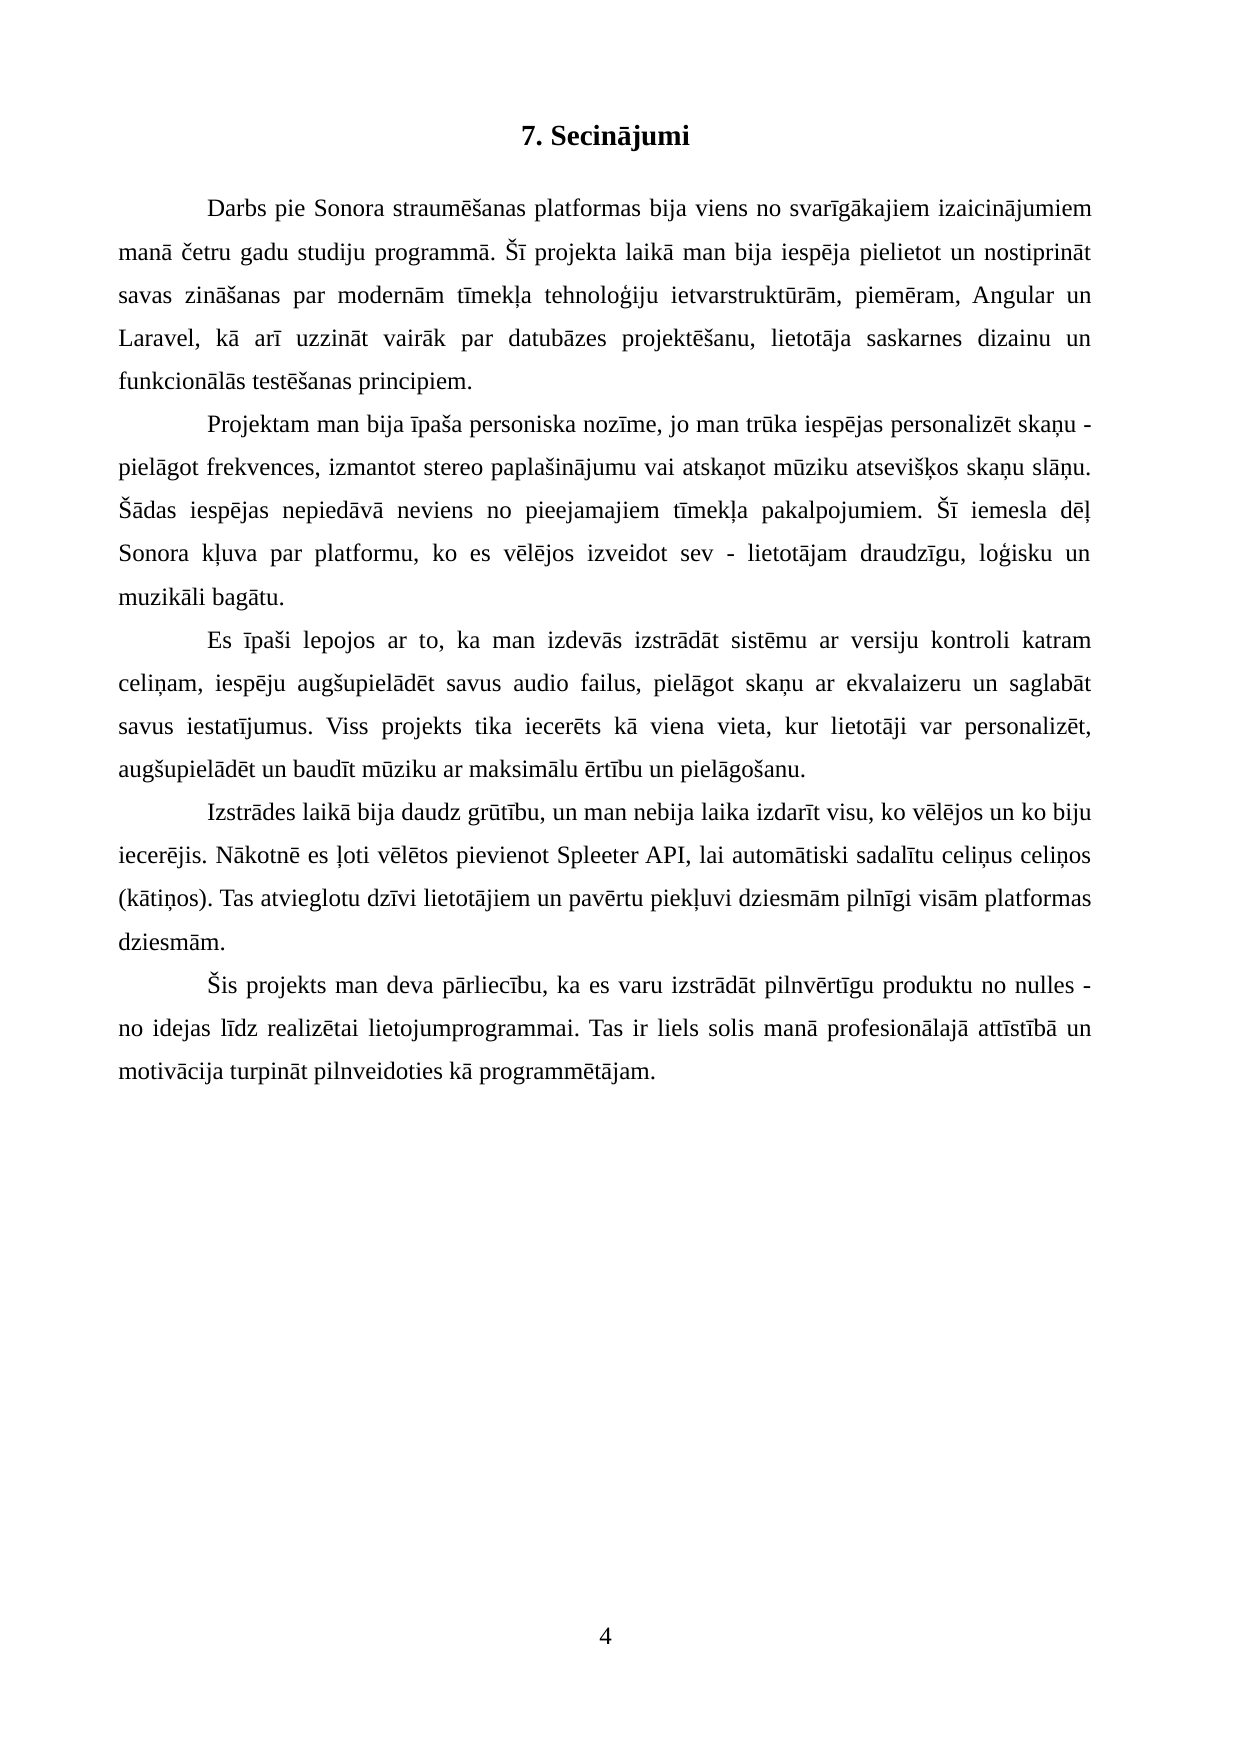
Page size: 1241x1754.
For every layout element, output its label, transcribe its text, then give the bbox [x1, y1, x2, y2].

text Darbs pie Sonora straumēšanas platformas bija viens no svarīgākajiem izaicinājumiem manā četru gadu studiju programmā. Šī projekta laikā man bija iespēja pielietot un nostiprināt savas zināšanas par modernām tīmekļa tehnoloģiju ietvarstruktūrām, piemēram, Angular un Laravel, kā arī uzzināt vairāk par datubāzes projektēšanu, lietotāja saskarnes dizainu un funkcionālās testēšanas principiem. [118, 193, 1092, 395]
text Izstrādes laikā bija daudz grūtību, un man nebija laika izdarīt visu, ko vēlējos un ko biju iecerējis. Nākotnē es ļoti vēlētos pievienot Spleeter API, lai automātiski sadalītu celiņus celiņos (kātiņos). Tas atvieglotu dzīvi lietotājiem un pavērtu piekļuvi dziesmām pilnīgi visām platformas dziesmām. [118, 797, 1092, 955]
text Es īpaši lepojos ar to, ka man izdevās izstrādāt sistēmu ar versiju kontroli katram celiņam, iespēju augšupielādēt savus audio failus, pielāgot skaņu ar ekvalaizeru un saglabāt savus iestatījumus. Viss projekts tika iecerēts kā viena vieta, kur lietotāji var personalizēt, augšupielādēt un baudīt mūziku ar maksimālu ērtību un pielāgošanu. [118, 625, 1092, 783]
text Šis projekts man deva pārliecību, ka es varu izstrādāt pilnvērtīgu produktu no nulles - no idejas līdz realizētai lietojumprogrammai. Tas ir liels solis manā profesionālajā attīstībā un motivācija turpināt pilnveidoties kā programmētājam. [118, 970, 1092, 1085]
text Projektam man bija īpaša personiska nozīme, jo man trūka iespējas personalizēt skaņu - pielāgot frekvences, izmantot stereo paplašinājumu vai atskaņot mūziku atsevišķos skaņu slāņu. Šādas iespējas nepiedāvā neviens no pieejamajiem tīmekļa pakalpojumiem. Šī iemesla dēļ Sonora kļuva par platformu, ko es vēlējos izveidot sev - lietotājam draudzīgu, loģisku un muzikāli bagātu. [118, 409, 1092, 610]
subtitle Secinājumi [118, 118, 1092, 152]
